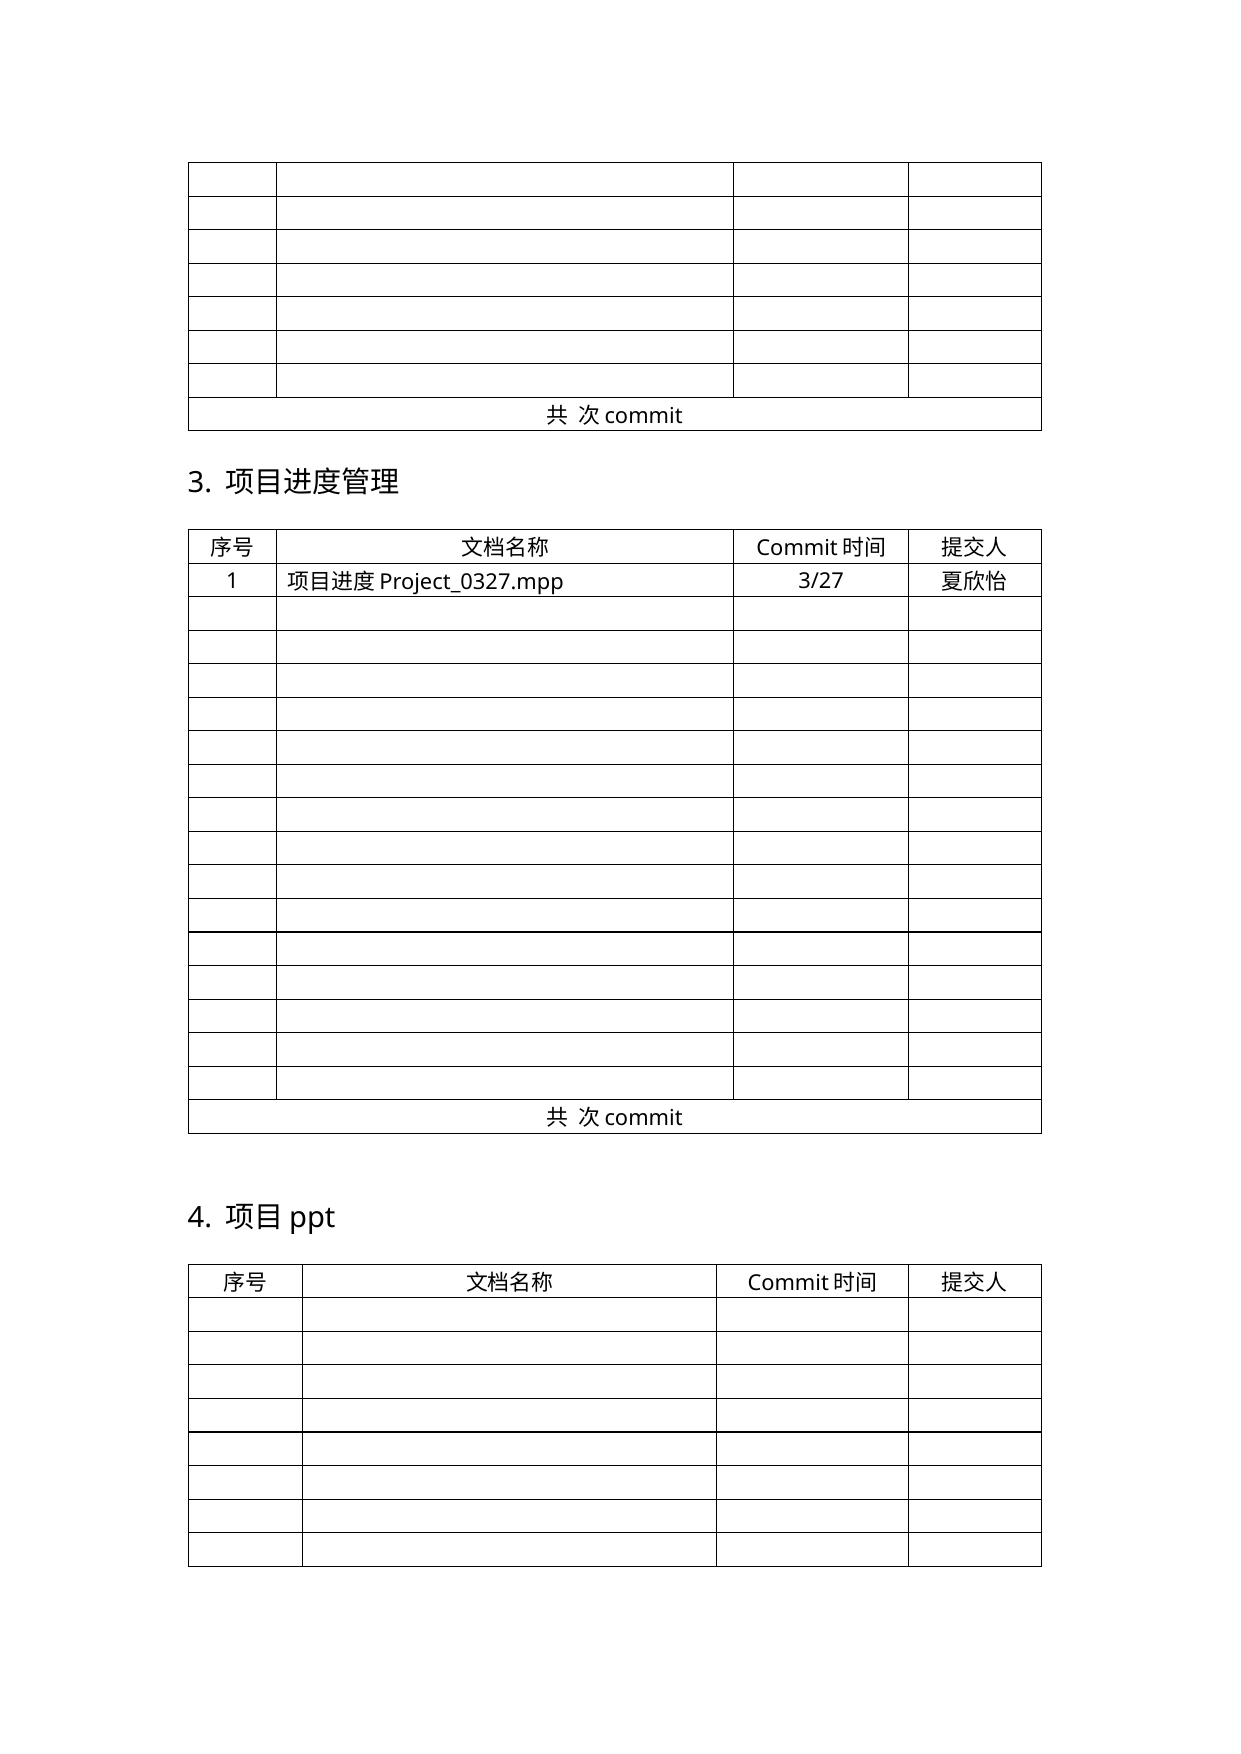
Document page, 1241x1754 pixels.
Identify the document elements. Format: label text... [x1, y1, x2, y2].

table_cell [909, 1466, 1041, 1498]
table_cell [277, 264, 733, 296]
table_cell [909, 1000, 1041, 1032]
table_header 序号 [189, 1265, 302, 1297]
table_cell [909, 966, 1041, 998]
table_header Commit时间 [734, 530, 908, 562]
table_cell [277, 364, 733, 397]
table_cell [734, 631, 908, 663]
table_header 序号 [189, 530, 276, 562]
table_cell [717, 1466, 908, 1498]
table_cell [717, 1365, 908, 1398]
table_cell [734, 597, 908, 629]
table_cell [277, 798, 733, 831]
table_cell [189, 731, 276, 764]
table_cell [277, 1033, 733, 1066]
table_cell [189, 798, 276, 831]
table_cell [909, 698, 1041, 730]
subtitle 项目进度管理 [187, 448, 1053, 513]
table_cell [734, 865, 908, 898]
table_cell [909, 1533, 1041, 1566]
table_cell [189, 1433, 302, 1465]
table_cell [909, 1067, 1041, 1099]
table_cell [909, 899, 1041, 931]
table_cell [734, 832, 908, 864]
table_header 文档名称 [303, 1265, 716, 1297]
table_cell [189, 1033, 276, 1066]
table_cell [189, 966, 276, 998]
table_cell [734, 698, 908, 730]
table_cell [303, 1399, 716, 1431]
table_cell [189, 364, 276, 397]
table_cell [734, 1000, 908, 1032]
table_header Commit时间 [717, 1265, 908, 1297]
table_cell 共 次commit [189, 398, 1041, 430]
table_cell [277, 631, 733, 663]
table_cell [277, 765, 733, 797]
table_cell [717, 1533, 908, 1566]
table_cell [909, 933, 1041, 965]
table_cell [734, 731, 908, 764]
table_cell [717, 1399, 908, 1431]
table_cell [303, 1433, 716, 1465]
table_cell [189, 163, 276, 196]
table_cell [277, 731, 733, 764]
table_cell [909, 1433, 1041, 1465]
table_cell [734, 899, 908, 931]
table_cell [189, 933, 276, 965]
table_cell [909, 1399, 1041, 1431]
table_cell [277, 230, 733, 263]
table_cell [189, 1466, 302, 1498]
table_cell [277, 597, 733, 629]
table_cell [277, 865, 733, 898]
table_cell [734, 364, 908, 397]
table_cell [909, 664, 1041, 697]
table_cell [909, 364, 1041, 397]
table_cell [734, 664, 908, 697]
table_cell [303, 1533, 716, 1566]
table_cell [277, 933, 733, 965]
table_cell [717, 1500, 908, 1532]
table_cell [734, 264, 908, 296]
table_cell [734, 1033, 908, 1066]
table_cell [909, 163, 1041, 196]
subtitle 项目ppt [187, 1182, 1053, 1247]
table_header 文档名称 [277, 530, 733, 562]
table_cell [189, 331, 276, 363]
table_cell [734, 230, 908, 263]
table_cell [734, 933, 908, 965]
table_cell [189, 1533, 302, 1566]
table_cell [189, 1500, 302, 1532]
table_cell [277, 1000, 733, 1032]
table_cell [734, 765, 908, 797]
table_cell 3/27 [734, 564, 908, 596]
table_cell 项目进度Project_0327.mpp [277, 564, 733, 596]
table_cell [909, 765, 1041, 797]
table_cell [189, 1399, 302, 1431]
table_cell [189, 631, 276, 663]
table_cell [734, 331, 908, 363]
table_cell [189, 698, 276, 730]
table_cell [909, 798, 1041, 831]
table_cell [303, 1298, 716, 1331]
table_cell 共 次commit [189, 1100, 1041, 1133]
table_cell [189, 597, 276, 629]
table_header 提交人 [909, 1265, 1041, 1297]
table_cell 1 [189, 564, 276, 596]
table_cell [189, 832, 276, 864]
table_cell [909, 865, 1041, 898]
table_cell [277, 297, 733, 330]
table_cell [734, 1067, 908, 1099]
table_cell [189, 264, 276, 296]
table_cell [909, 230, 1041, 263]
table_cell [277, 966, 733, 998]
table_cell [909, 1033, 1041, 1066]
table_cell [734, 297, 908, 330]
table_cell [189, 1332, 302, 1364]
table_cell [189, 297, 276, 330]
table_cell [909, 297, 1041, 330]
table_header 提交人 [909, 530, 1041, 562]
table_cell [189, 765, 276, 797]
table_cell [734, 966, 908, 998]
table_cell [734, 798, 908, 831]
table_cell [303, 1500, 716, 1532]
table_cell [303, 1365, 716, 1398]
table_cell [909, 1332, 1041, 1364]
table_cell [909, 197, 1041, 229]
table_cell [909, 597, 1041, 629]
table_cell [189, 197, 276, 229]
table_cell [909, 1365, 1041, 1398]
table_cell [909, 631, 1041, 663]
table_cell [717, 1298, 908, 1331]
table_cell [717, 1433, 908, 1465]
table_cell [734, 197, 908, 229]
table_cell [189, 230, 276, 263]
table_cell [277, 1067, 733, 1099]
table_cell [909, 1298, 1041, 1331]
table_cell [277, 832, 733, 864]
table_cell [189, 1298, 302, 1331]
table_cell [277, 698, 733, 730]
table_cell [734, 163, 908, 196]
table_cell [303, 1332, 716, 1364]
table_cell [189, 1067, 276, 1099]
table_cell [909, 331, 1041, 363]
table_cell [277, 163, 733, 196]
table_cell [189, 865, 276, 898]
table_cell [189, 899, 276, 931]
table_cell [909, 1500, 1041, 1532]
table_cell [277, 331, 733, 363]
table_cell [189, 1365, 302, 1398]
table_cell [277, 899, 733, 931]
table_cell 夏欣怡 [909, 564, 1041, 596]
table_cell [277, 664, 733, 697]
table_cell [277, 197, 733, 229]
table_cell [189, 664, 276, 697]
table_cell [303, 1466, 716, 1498]
table_cell [189, 1000, 276, 1032]
table_cell [909, 832, 1041, 864]
table_cell [909, 731, 1041, 764]
table_cell [717, 1332, 908, 1364]
table_cell [909, 264, 1041, 296]
